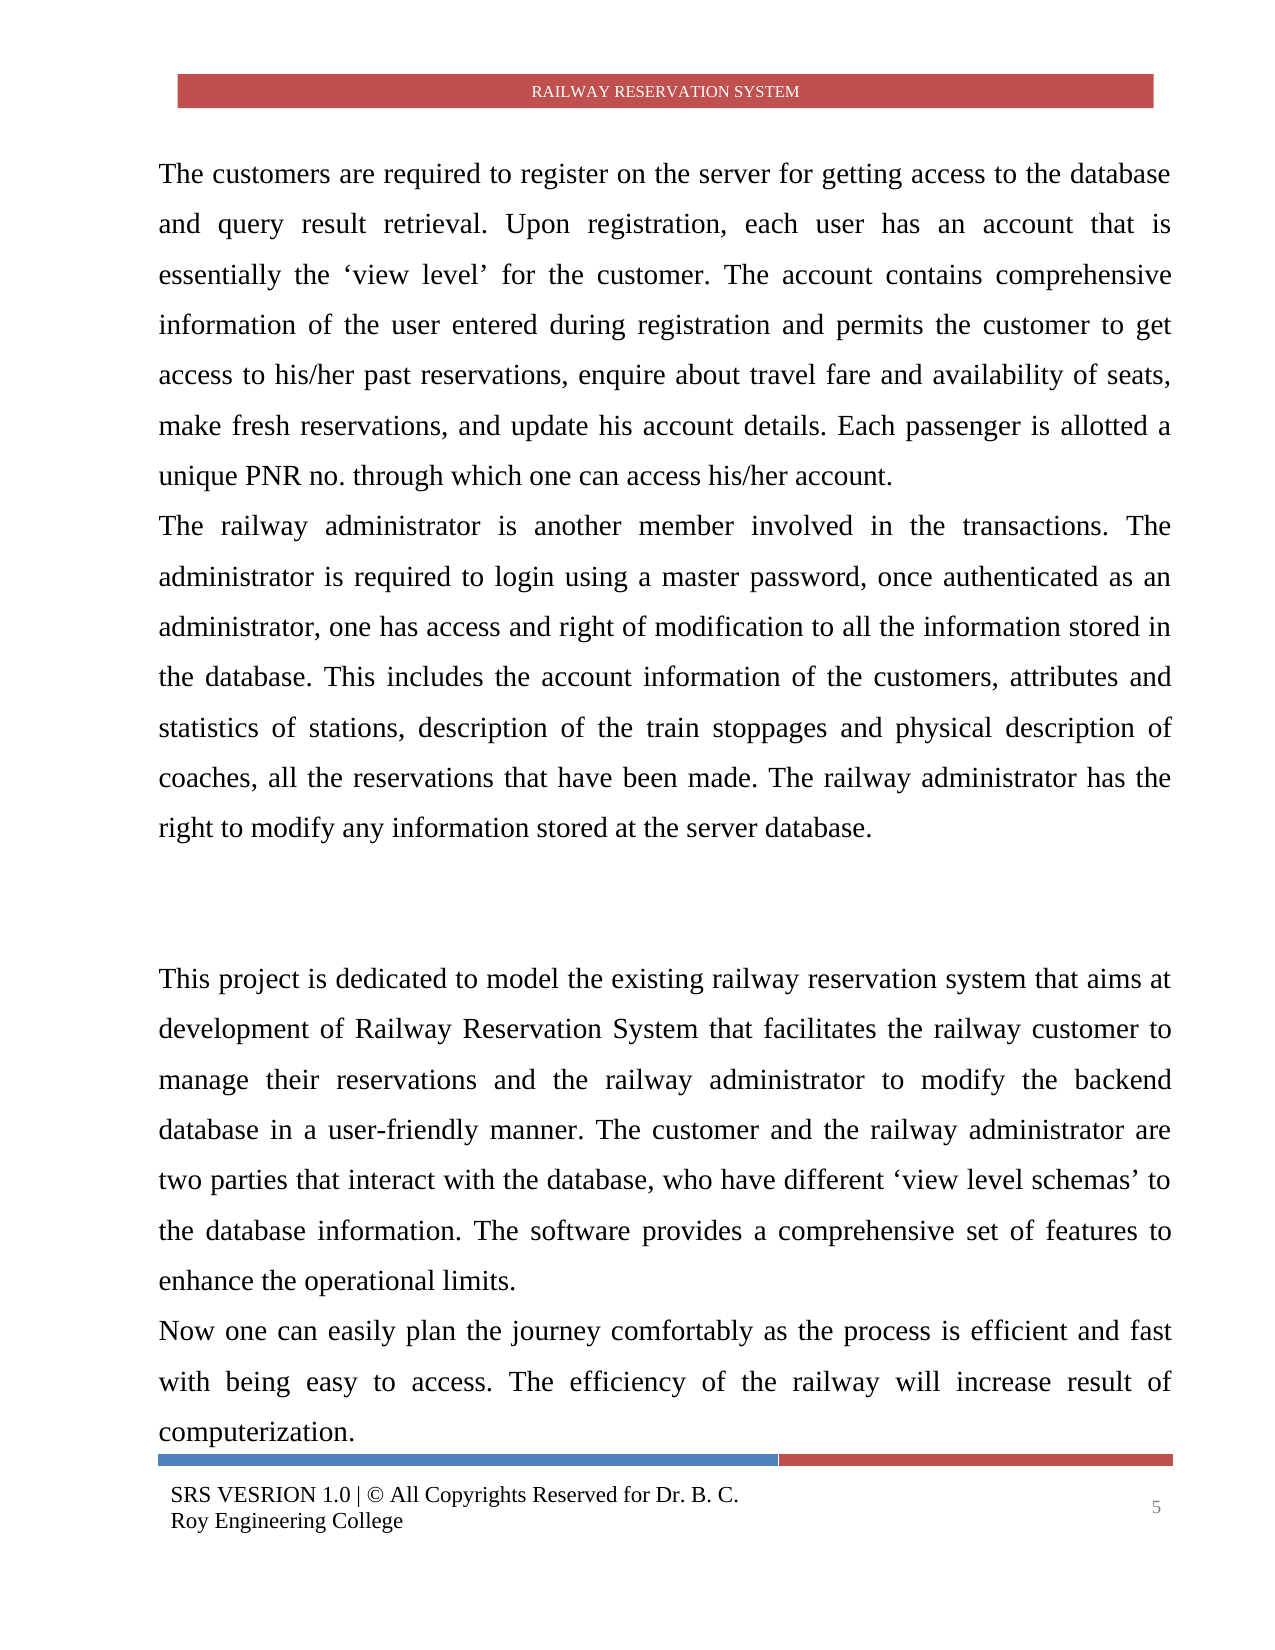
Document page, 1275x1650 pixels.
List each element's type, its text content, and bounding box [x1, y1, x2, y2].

text Now one can easily plan the journey comfortably as the process is efficient and fast with being easy to access. The efficiency of the railway will increase result of computerization. [158, 1313, 1173, 1448]
text The railway administrator is another member involved in the transactions. The administrator is required to login using a master password, once authenticated as an administrator, one has access and right of modification to all the information stored in the database. This includes the account information of the customers, attributes and statistics of stations, description of the train stoppages and physical description of coaches, all the reservations that have been made. The railway administrator has the right to modify any information stored at the server database. [158, 508, 1173, 844]
text The customers are required to register on the server for getting access to the database and query result retrieval. Upon registration, each user has an account that is essentially the ‘view level’ for the customer. The account contains comprehensive information of the user entered during registration and permits the customer to get access to his/her past reservations, enquire about travel fare and availability of seats, make fresh reservations, and update his account details. Each passenger is allotted a unique PNR no. through which one can access his/her account. [158, 156, 1173, 492]
text This project is dedicated to model the existing railway reservation system that aims at development of Railway Reservation System that facilitates the railway customer to manage their reservations and the railway administrator to modify the backend database in a user-friendly manner. The customer and the railway administrator are two parties that interact with the database, who have different ‘view level schemas’ to the database information. The software provides a comprehensive set of features to enhance the operational limits. [158, 961, 1173, 1297]
